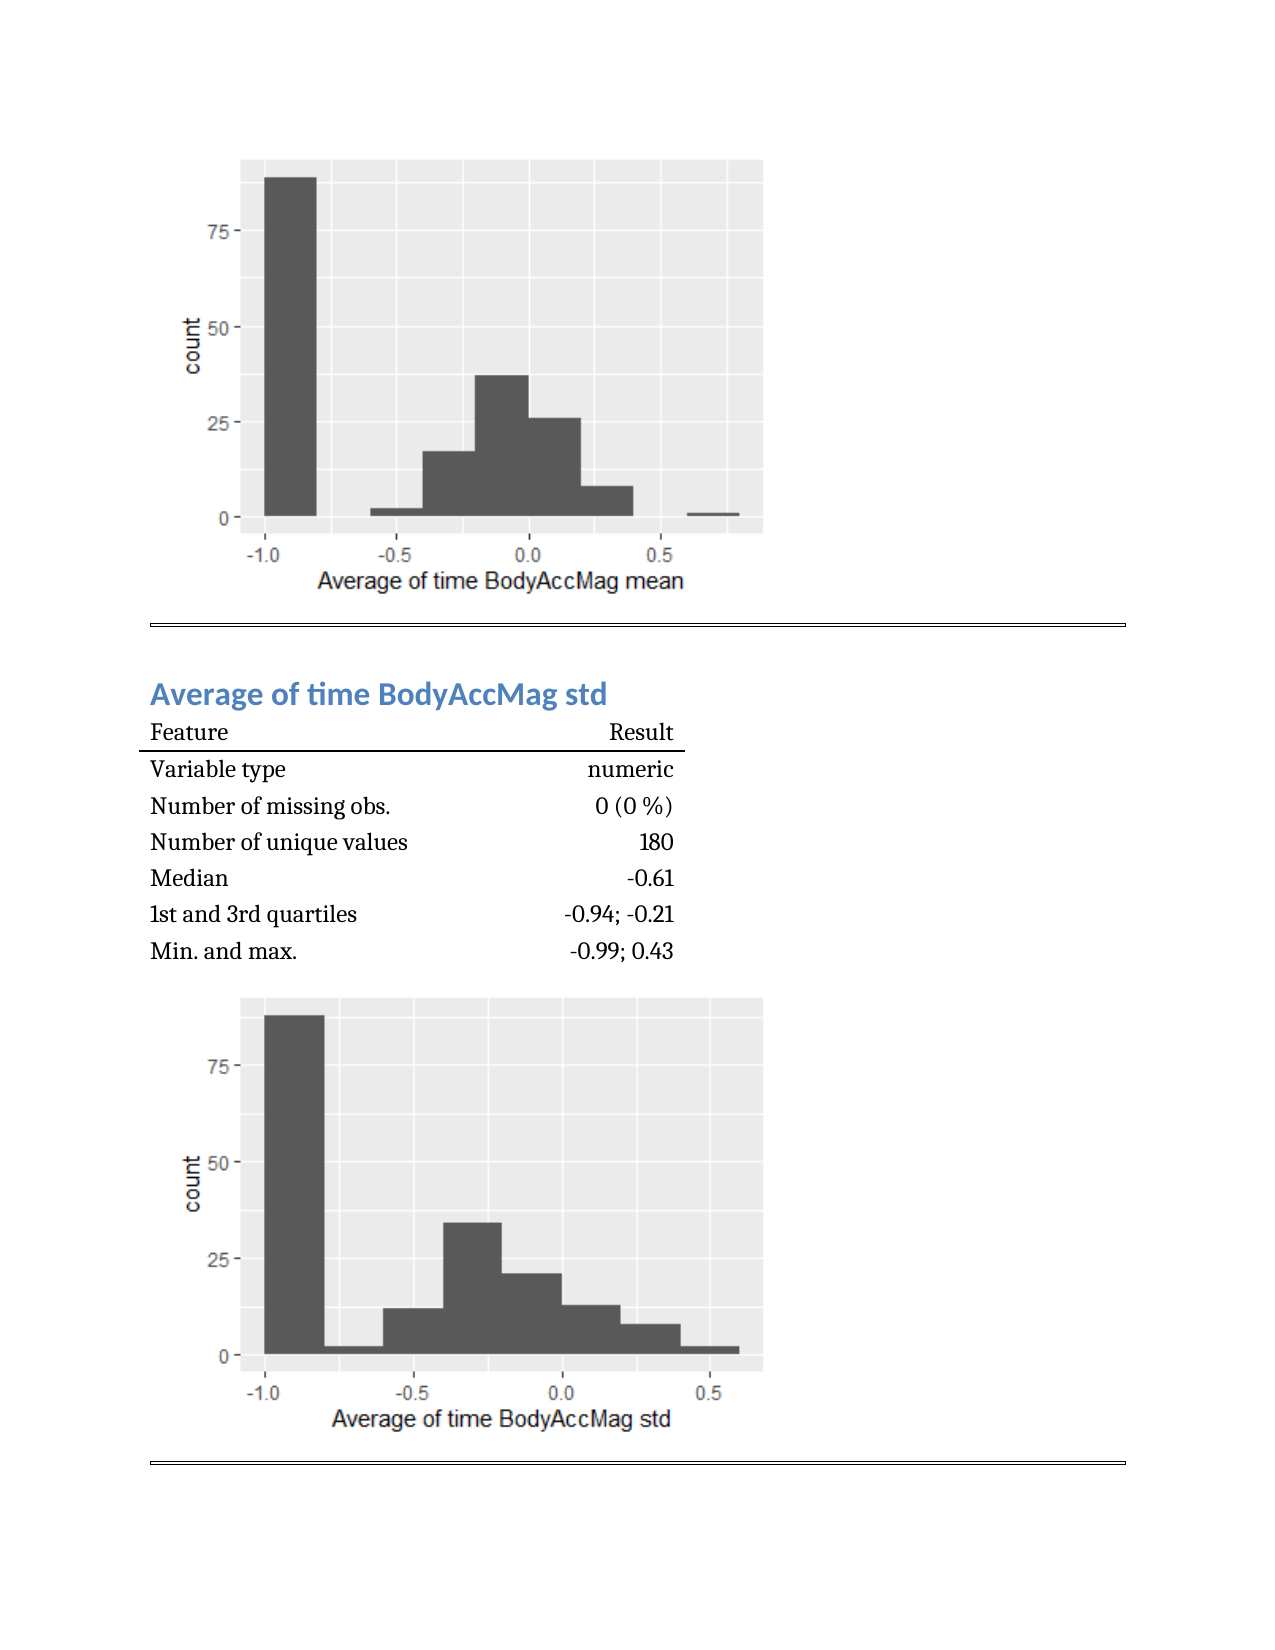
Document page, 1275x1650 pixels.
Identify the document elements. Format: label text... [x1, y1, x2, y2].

table_cell Number of unique values [139, 824, 485, 860]
table_cell Variable type [139, 752, 485, 788]
subtitle Average of time BodyAccMag std [150, 673, 1125, 714]
table_cell Number of missing obs. [139, 788, 485, 824]
picture [168, 987, 776, 1443]
table_cell -0.94; -0.21 [485, 897, 685, 933]
table_cell Median [139, 860, 485, 897]
table_header Result [485, 714, 685, 750]
table_cell -0.61 [485, 860, 685, 897]
table_cell 1st and 3rd quartiles [139, 897, 485, 933]
table_cell -0.99; 0.43 [485, 933, 685, 969]
table_cell 0 (0 %) [485, 788, 685, 824]
table_header Feature [139, 714, 485, 750]
table_cell 180 [485, 824, 685, 860]
table_cell Min. and max. [139, 933, 485, 969]
picture [168, 150, 776, 605]
table_cell numeric [485, 752, 685, 788]
